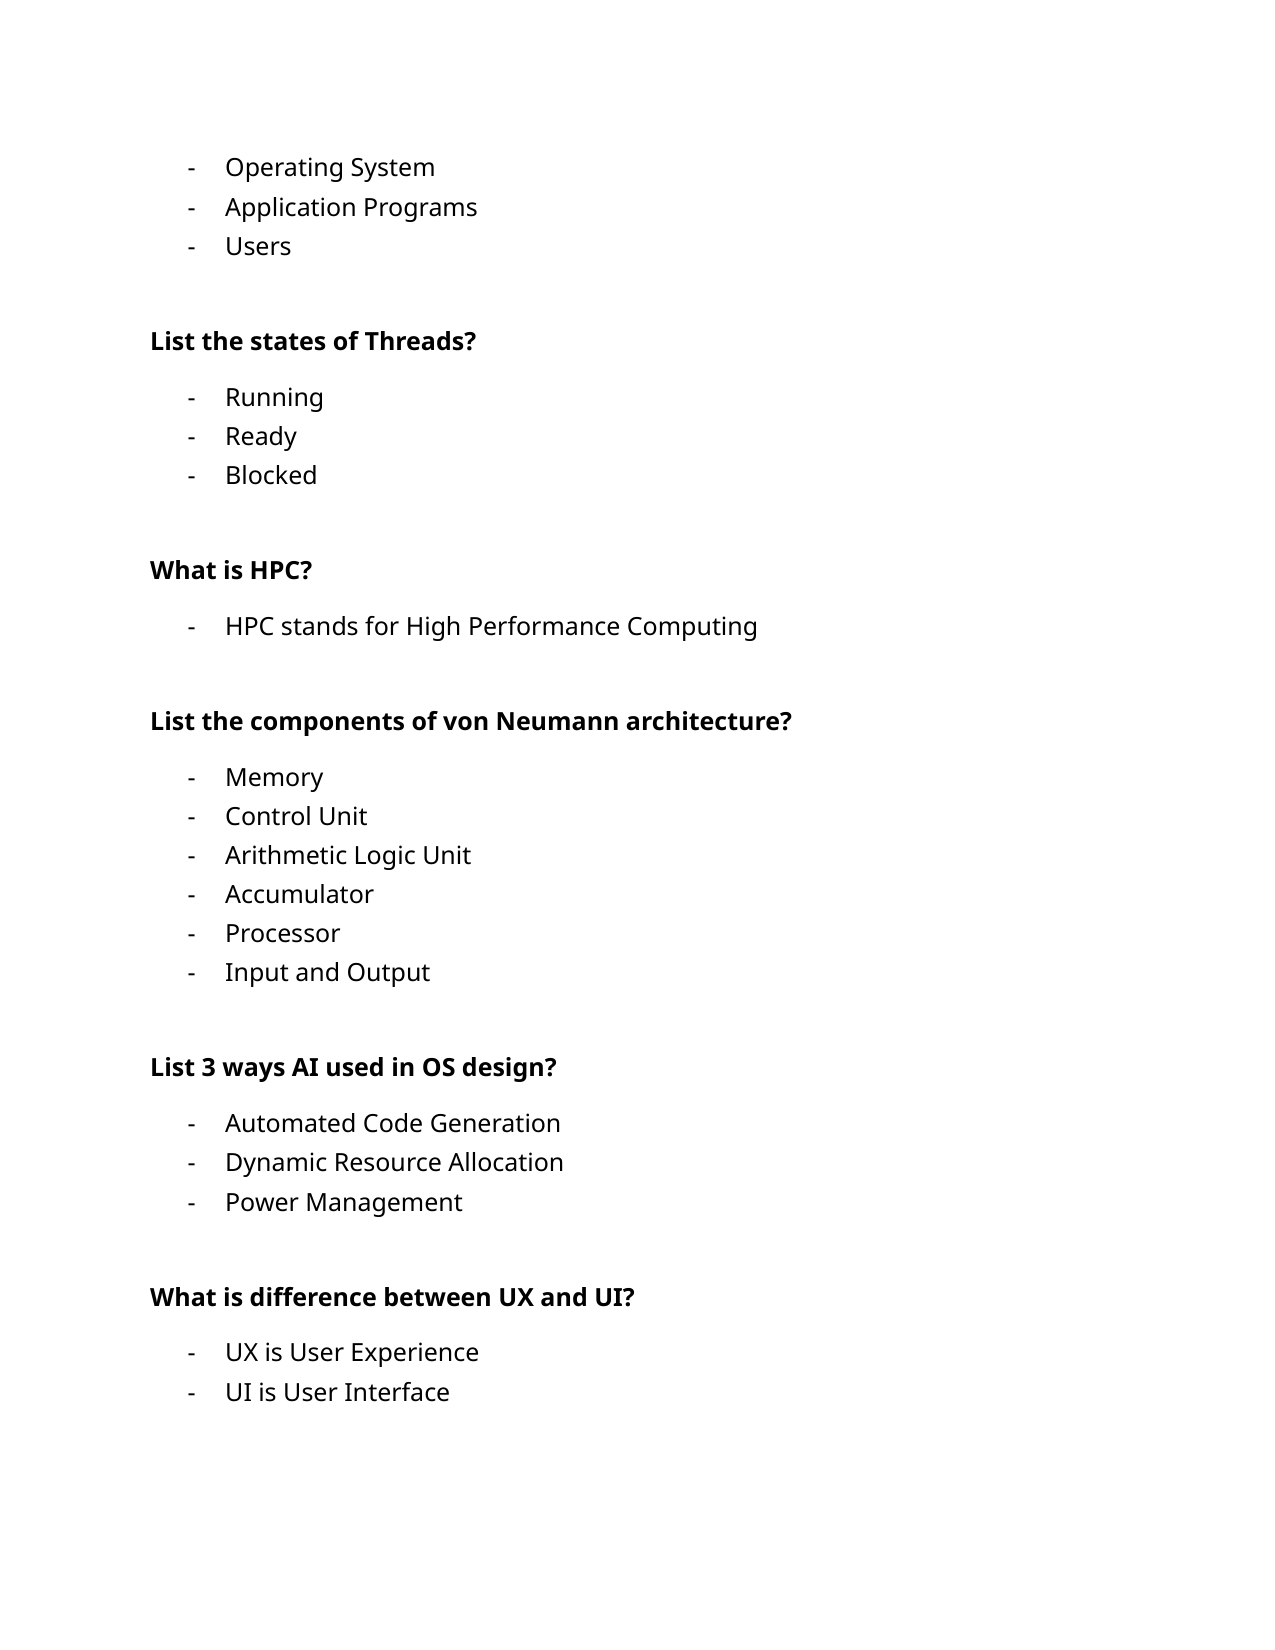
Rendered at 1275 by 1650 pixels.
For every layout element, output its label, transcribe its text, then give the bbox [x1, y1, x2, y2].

text List the states of Threads? [150, 323, 1125, 357]
list Application Programs [187, 189, 1125, 223]
list Ready [187, 418, 1125, 452]
list Running [187, 379, 1125, 413]
list Accumulator [187, 877, 1125, 911]
text What is HPC? [150, 552, 1125, 587]
list Operating System [187, 150, 1125, 184]
text What is difference between UX and UI? [150, 1279, 1125, 1313]
list Control Unit [187, 798, 1125, 832]
list Users [187, 228, 1125, 262]
text List the components of von Neumann architecture? [150, 703, 1125, 737]
list Blocked [187, 457, 1125, 492]
list Memory [187, 759, 1125, 793]
text List 3 ways AI used in OS design? [150, 1050, 1125, 1084]
list HPC stands for High Performance Computing [187, 608, 1125, 642]
list Power Management [187, 1184, 1125, 1218]
list UX is User Experience [187, 1335, 1125, 1369]
list Dynamic Resource Allocation [187, 1145, 1125, 1179]
list Automated Code Generation [187, 1106, 1125, 1140]
list Arithmetic Logic Unit [187, 837, 1125, 872]
list Processor [187, 916, 1125, 950]
list UI is User Interface [187, 1374, 1125, 1408]
list Input and Output [187, 955, 1125, 989]
